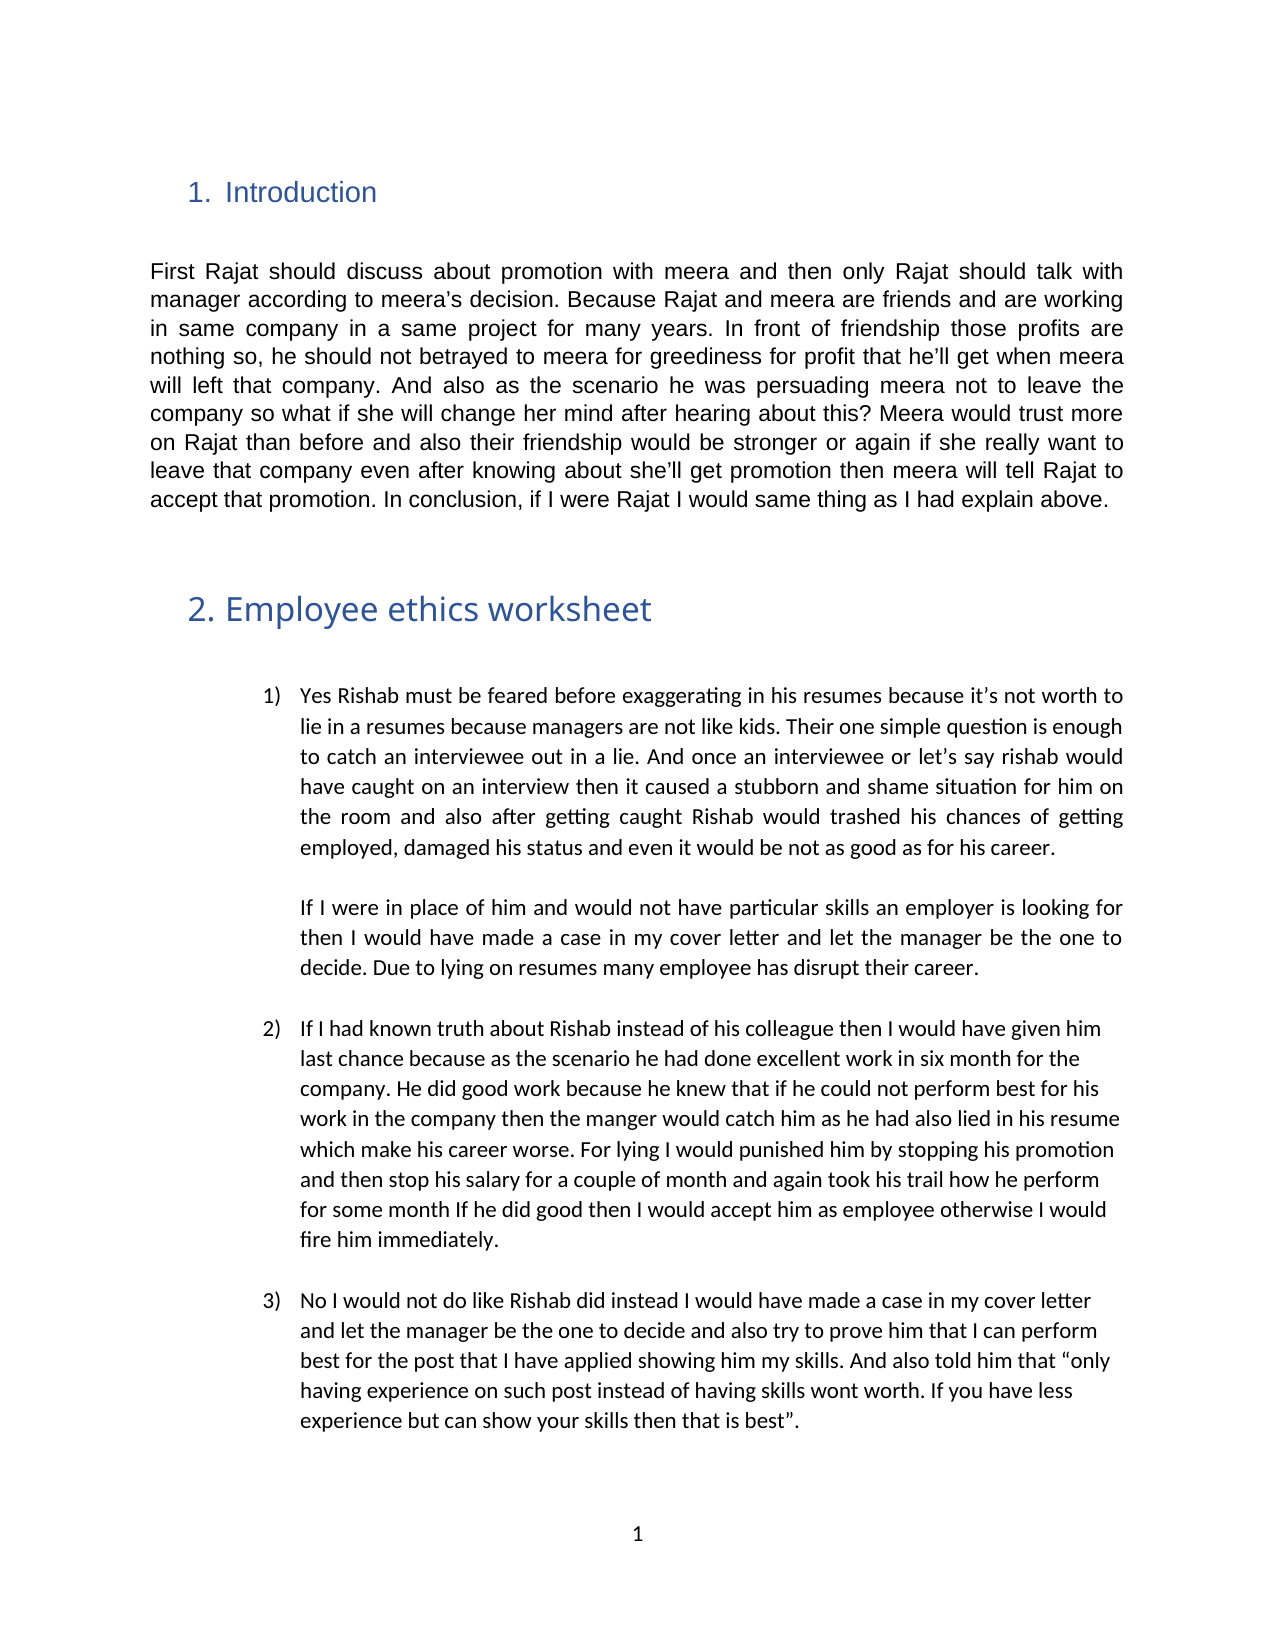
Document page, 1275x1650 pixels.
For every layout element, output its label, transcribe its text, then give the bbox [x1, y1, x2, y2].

list No I would not do like Rishab did instead I would have made a case in my cover letter and let the manager be the one to decide and also try to prove him that I can perform best for the post that I have applied showing him my skills. And also told him that “only having experience on such post instead of having skills wont worth. If you have less experience but can show your skills then that is best”. [262, 1286, 1125, 1435]
subtitle Employee ethics worksheet [187, 586, 1125, 631]
list If I were in place of him and would not have particular skills an employer is looking for then I would have made a case in my cover letter and let the manager be the one to decide. Due to lying on resumes many employee has disrupt their career. [300, 893, 1125, 982]
subtitle Introduction [187, 175, 1125, 208]
list If I had known truth about Rishab instead of his colleague then I would have given him last chance because as the scenario he had done excellent work in six month for the company. He did good work because he knew that if he could not perform best for his work in the company then the manger would catch him as he had also lied in his resume which make his career worse. For lying I would punished him by stopping his promotion and then stop his salary for a couple of month and again took his trail how he perform for some month If he did good then I would accept him as employee otherwise I would fire him immediately. [262, 1014, 1125, 1253]
text First Rajat should discuss about promotion with meera and then only Rajat should talk with manager according to meera’s decision. Because Rajat and meera are friends and are working in same company in a same project for many years. In front of friendship those profits are nothing so, he should not betrayed to meera for greediness for profit that he’ll get when meera will left that company. And also as the scenario he was persuading meera not to leave the company so what if she will change her mind after hearing about this? Meera would trust more on Rajat than before and also their friendship would be stronger or again if she really want to leave that company even after knowing about she’ll get promotion then meera will tell Rajat to accept that promotion. In conclusion, if I were Rajat I would same thing as I had explain above. [150, 258, 1125, 512]
list Yes Rishab must be feared before exaggerating in his resumes because it’s not worth to lie in a resumes because managers are not like kids. Their one simple question is enough to catch an interviewee out in a lie. And once an interviewee or let’s say rishab would have caught on an interview then it caused a stubborn and shame situation for him on the room and also after getting caught Rishab would trashed his chances of getting employed, damaged his status and even it would be not as good as for his career. [262, 682, 1125, 861]
